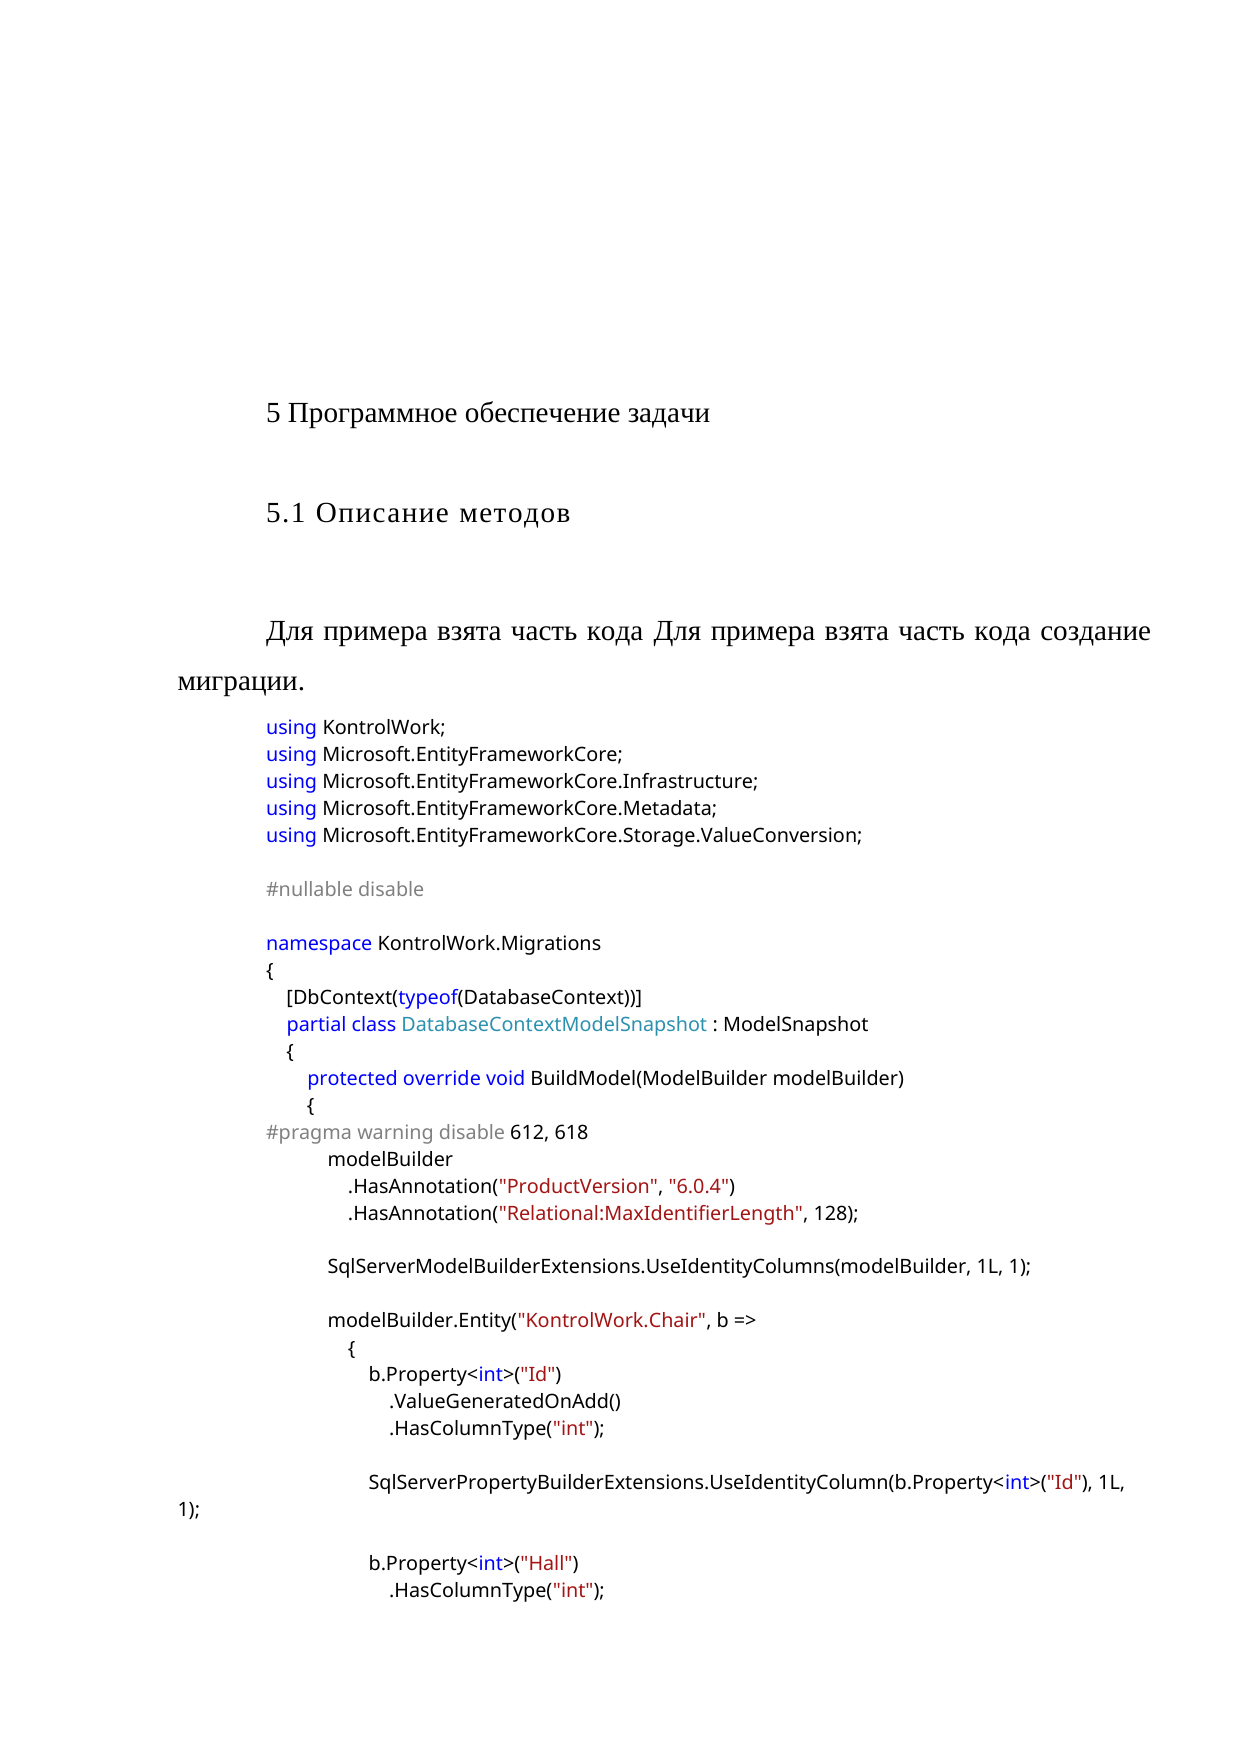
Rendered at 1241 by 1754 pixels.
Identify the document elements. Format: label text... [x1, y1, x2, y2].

text Для примера взята часть кода Для примера взята часть кода создание миграции. [177, 613, 1152, 696]
text .HasAnnotation("ProductVersion", "6.0.4") [177, 1172, 1152, 1199]
text .HasAnnotation("Relational:MaxIdentifierLength", 128); [177, 1199, 1152, 1226]
text { [177, 1334, 1152, 1361]
subtitle 5.1 Описание методов [177, 495, 1152, 529]
text .ValueGeneratedOnAdd() [177, 1388, 1152, 1415]
text modelBuilder.Entity("KontrolWork.Chair", b => [177, 1307, 1152, 1334]
text using Microsoft.EntityFrameworkCore.Infrastructure; [177, 767, 1152, 794]
text #nullable disable [177, 875, 1152, 902]
text using Microsoft.EntityFrameworkCore.Storage.ValueConversion; [177, 821, 1152, 848]
text modelBuilder [177, 1145, 1152, 1172]
text using KontrolWork; [177, 713, 1152, 740]
text { [177, 956, 1152, 983]
text { [177, 1037, 1152, 1064]
text SqlServerPropertyBuilderExtensions.UseIdentityColumn(b.Property<int>("Id"), 1L, 1); [177, 1469, 1152, 1523]
text .HasColumnType("int"); [177, 1415, 1152, 1442]
text protected override void BuildModel(ModelBuilder modelBuilder) [177, 1064, 1152, 1091]
text namespace KontrolWork.Migrations [177, 929, 1152, 956]
text SqlServerModelBuilderExtensions.UseIdentityColumns(modelBuilder, 1L, 1); [177, 1253, 1152, 1280]
text b.Property<int>("Id") [177, 1361, 1152, 1388]
text #pragma warning disable 612, 618 [177, 1118, 1152, 1145]
subtitle 5 Программное обеспечение задачи [177, 395, 1152, 428]
text { [177, 1091, 1152, 1118]
text using Microsoft.EntityFrameworkCore; [177, 740, 1152, 767]
text .HasColumnType("int"); [177, 1577, 1152, 1603]
text [DbContext(typeof(DatabaseContext))] [177, 983, 1152, 1010]
text b.Property<int>("Hall") [177, 1549, 1152, 1577]
text using Microsoft.EntityFrameworkCore.Metadata; [177, 794, 1152, 821]
text partial class DatabaseContextModelSnapshot : ModelSnapshot [177, 1010, 1152, 1037]
